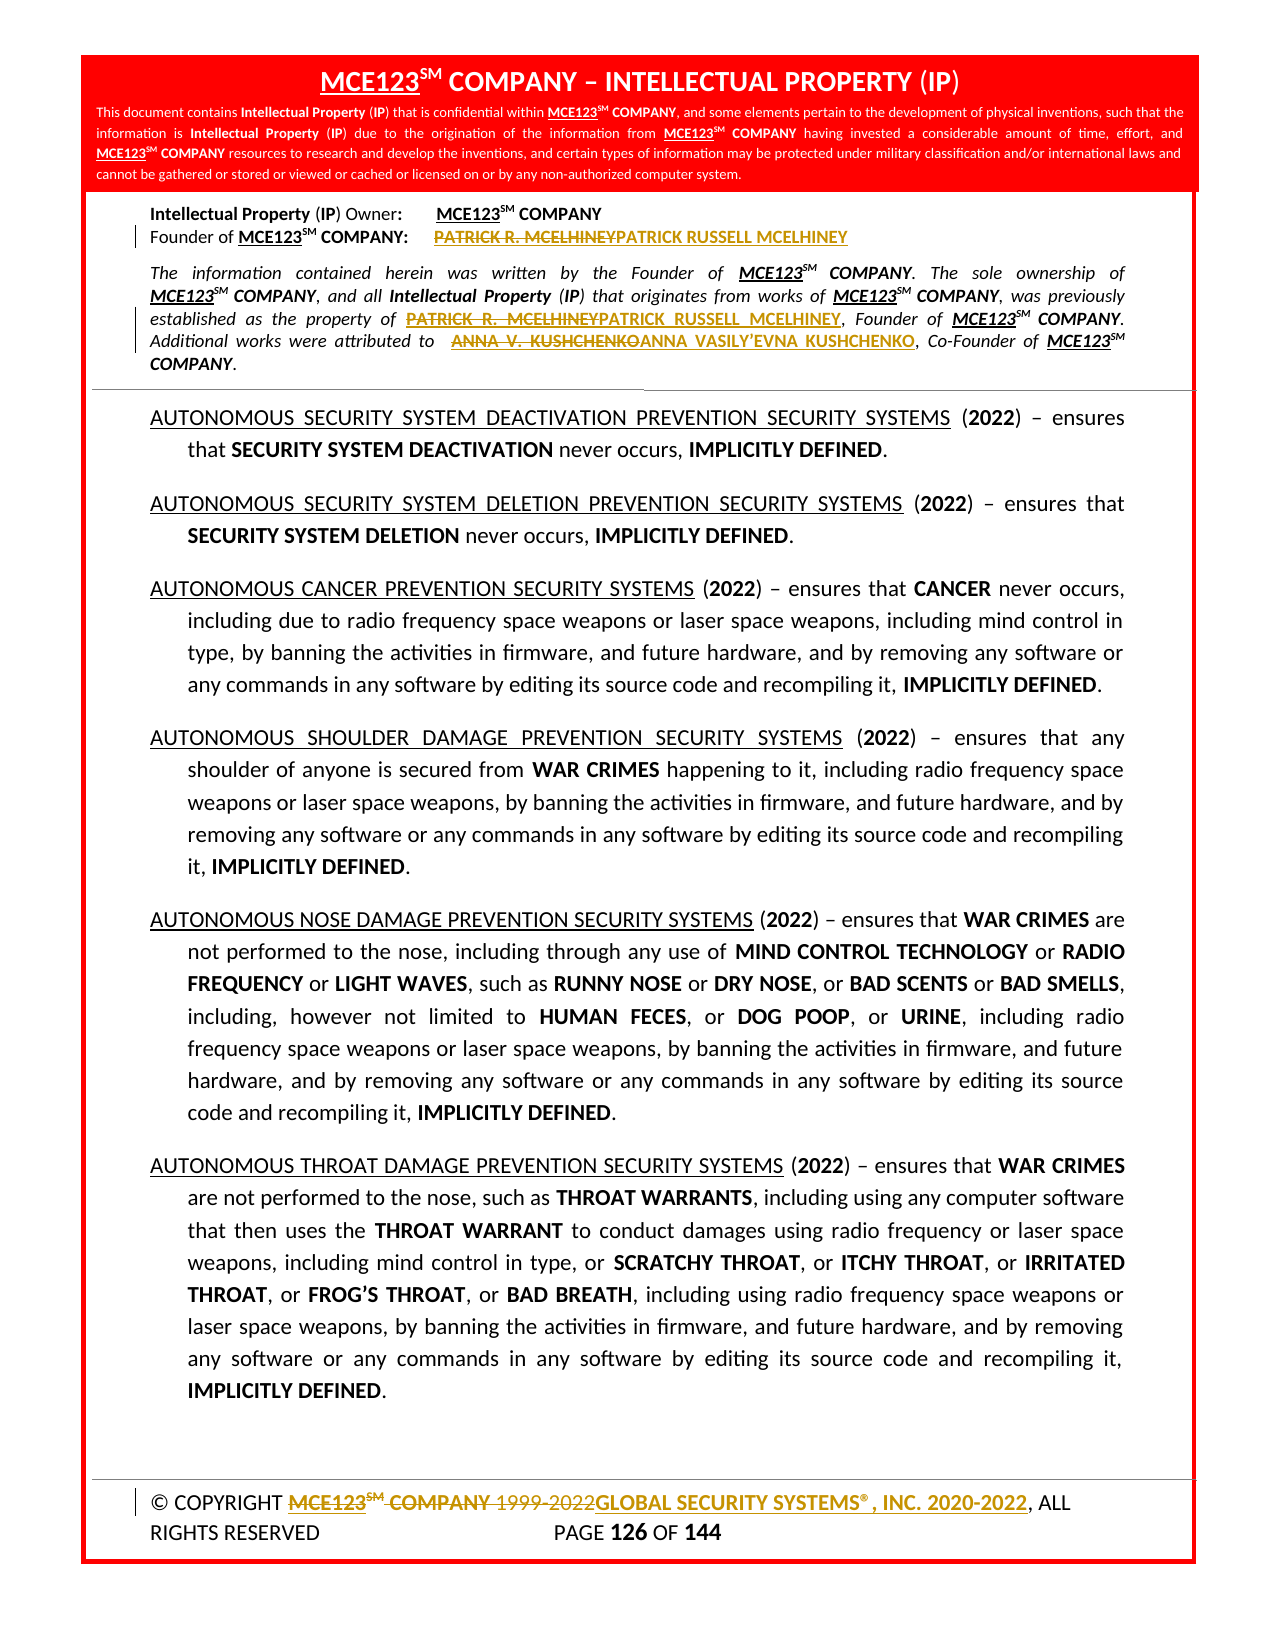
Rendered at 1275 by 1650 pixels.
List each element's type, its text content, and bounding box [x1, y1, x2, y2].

text AUTONOMOUS THROAT DAMAGE PREVENTION SECURITY SYSTEMS (2022) – ensures that WAR CRIMES are not performed to the nose, such as THROAT WARRANTS, including using any computer software that then uses the THROAT WARRANT to conduct damages using radio frequency or laser space weapons, including mind control in type, or SCRATCHY THROAT, or ITCHY THROAT, or IRRITATED THROAT, or FROG’S THROAT, or BAD BREATH, including using radio frequency space weapons or laser space weapons, by banning the activities in firmware, and future hardware, and by removing any software or any commands in any software by editing its source code and recompiling it, IMPLICITLY DEFINED. [150, 1151, 1125, 1405]
text AUTONOMOUS SHOULDER DAMAGE PREVENTION SECURITY SYSTEMS (2022) – ensures that any shoulder of anyone is secured from WAR CRIMES happening to it, including radio frequency space weapons or laser space weapons, by banning the activities in firmware, and future hardware, and by removing any software or any commands in any software by editing its source code and recompiling it, IMPLICITLY DEFINED. [150, 723, 1125, 880]
text AUTONOMOUS CANCER PREVENTION SECURITY SYSTEMS (2022) – ensures that CANCER never occurs, including due to radio frequency space weapons or laser space weapons, including mind control in type, by banning the activities in firmware, and future hardware, and by removing any software or any commands in any software by editing its source code and recompiling it, IMPLICITLY DEFINED. [150, 574, 1125, 698]
text AUTONOMOUS SECURITY SYSTEM DEACTIVATION PREVENTION SECURITY SYSTEMS (2022) – ensures that SECURITY SYSTEM DEACTIVATION never occurs, IMPLICITLY DEFINED. [150, 403, 1125, 464]
text AUTONOMOUS SECURITY SYSTEM DELETION PREVENTION SECURITY SYSTEMS (2022) – ensures that SECURITY SYSTEM DELETION never occurs, IMPLICITLY DEFINED. [150, 489, 1125, 549]
text AUTONOMOUS NOSE DAMAGE PREVENTION SECURITY SYSTEMS (2022) – ensures that WAR CRIMES are not performed to the nose, including through any use of MIND CONTROL TECHNOLOGY or RADIO FREQUENCY or LIGHT WAVES, such as RUNNY NOSE or DRY NOSE, or BAD SCENTS or BAD SMELLS, including, however not limited to HUMAN FECES, or DOG POOP, or URINE, including radio frequency space weapons or laser space weapons, by banning the activities in firmware, and future hardware, and by removing any software or any commands in any software by editing its source code and recompiling it, IMPLICITLY DEFINED. [150, 905, 1125, 1126]
